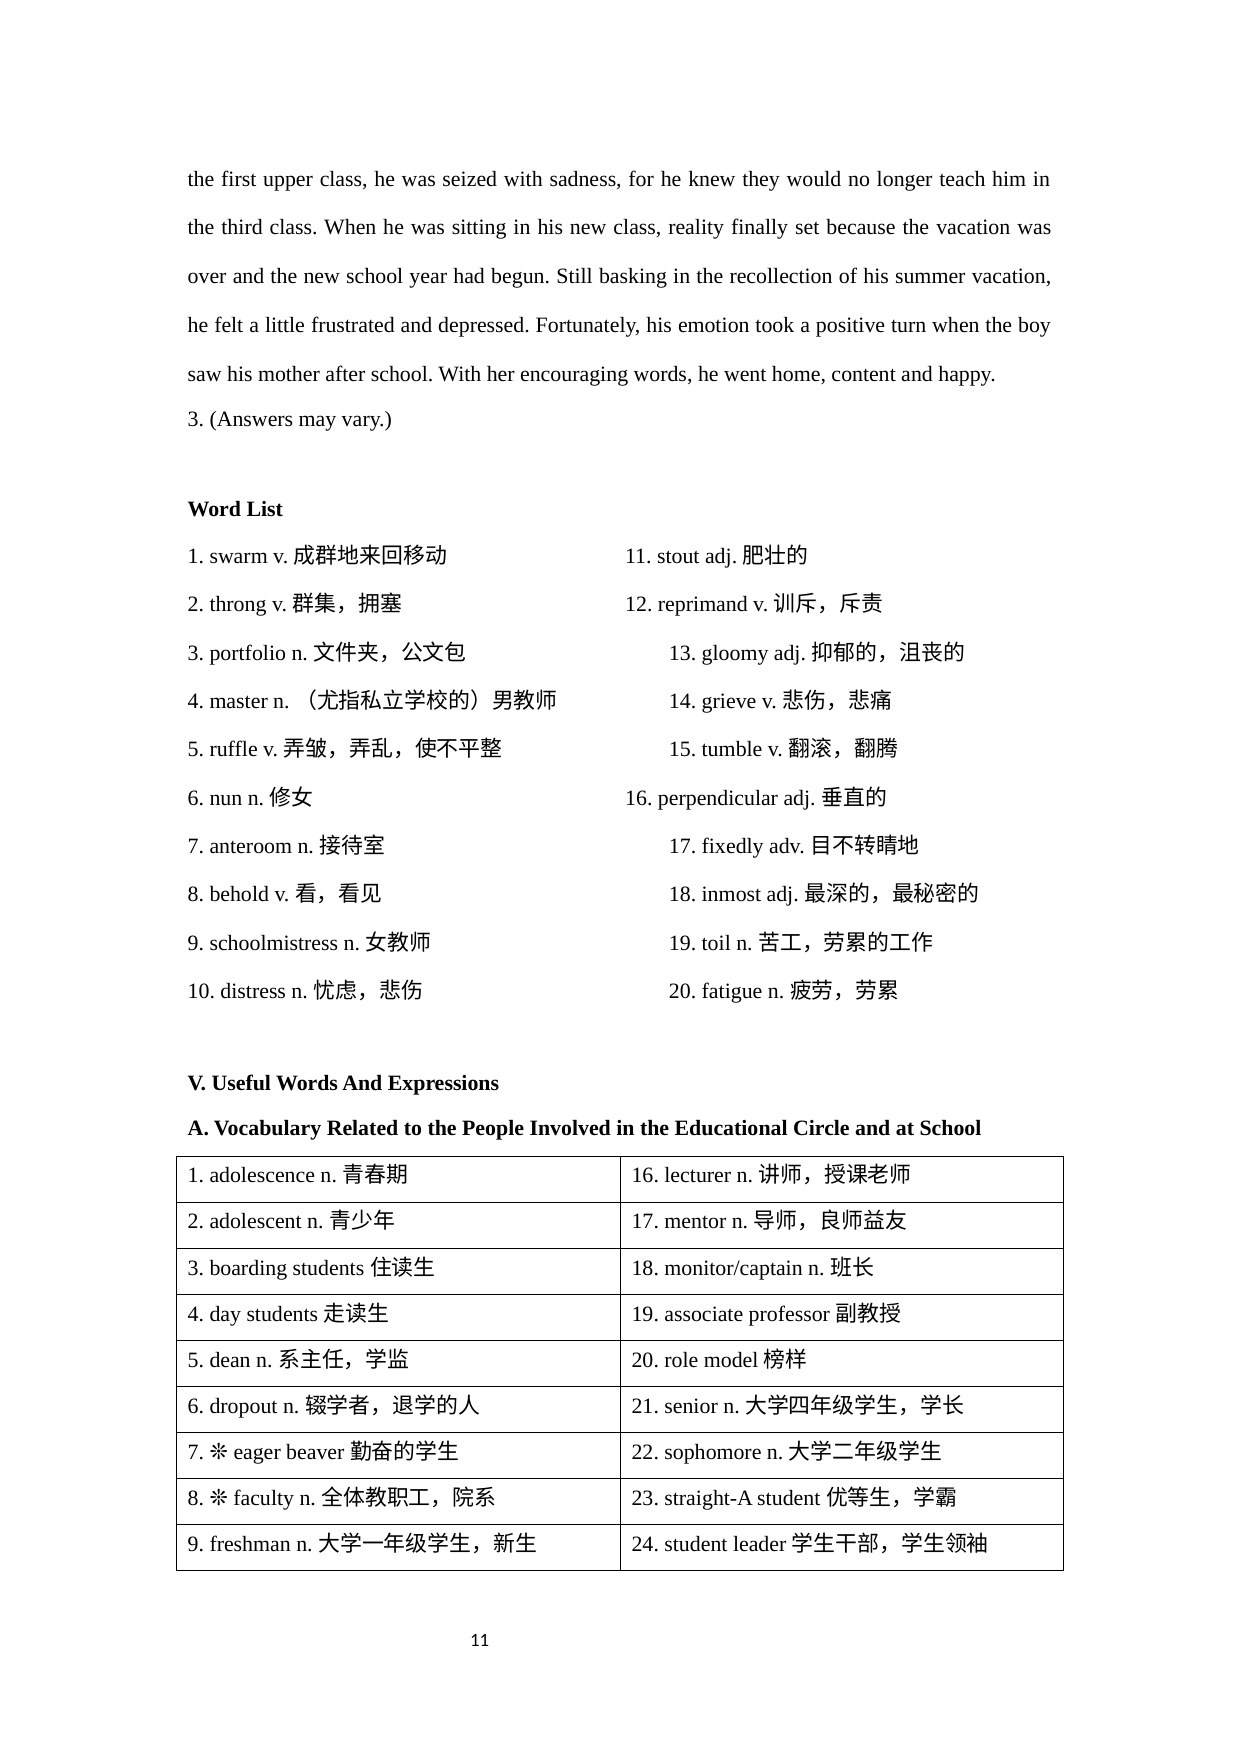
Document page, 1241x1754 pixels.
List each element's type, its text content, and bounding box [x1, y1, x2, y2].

text Word List [187, 492, 1053, 525]
text 10. distress n. 忧虑，悲伤 20. fatigue n. 疲劳，劳累 [187, 972, 1053, 1005]
text 3. (Answers may vary.) [187, 402, 1053, 434]
text 4. master n. （尤指私立学校的）男教师 14. grieve v. 悲伤，悲痛 [187, 682, 1053, 715]
table_cell 19. associate professor 副教授 [621, 1295, 1063, 1340]
table_cell 6. dropout n. 辍学者，退学的人 [177, 1387, 620, 1432]
table_cell 20. role model 榜样 [621, 1341, 1063, 1386]
text 9. schoolmistress n. 女教师 19. toil n. 苦工，劳累的工作 [187, 924, 1053, 957]
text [187, 162, 1053, 389]
text 6. nun n. 修女 16. perpendicular adj. 垂直的 [187, 779, 1053, 812]
table_cell 23. straight-A student 优等生，学霸 [621, 1479, 1063, 1524]
table_cell 2. adolescent n. 青少年 [177, 1203, 620, 1248]
text 3. portfolio n. 文件夹，公文包 13. gloomy adj. 抑郁的，沮丧的 [187, 634, 1053, 667]
table_cell 9. freshman n. 大学一年级学生，新生 [177, 1525, 620, 1570]
table_cell 22. sophomore n. 大学二年级学生 [621, 1433, 1063, 1478]
table_cell 8. ❊ faculty n. 全体教职工，院系 [177, 1479, 620, 1524]
table_cell 18. monitor/captain n. 班长 [621, 1249, 1063, 1294]
text A. Vocabulary Related to the People Involved in the Educational Circle and at School [187, 1111, 1053, 1143]
text 1. swarm v. 成群地来回移动 11. stout adj. 肥壮的 [187, 537, 1053, 570]
table_cell 4. day students 走读生 [177, 1295, 620, 1340]
table_cell 21. senior n. 大学四年级学生，学长 [621, 1387, 1063, 1432]
table_cell 3. boarding students 住读生 [177, 1249, 620, 1294]
text V. Useful Words And Expressions [187, 1066, 1053, 1098]
table_header 16. lecturer n. 讲师，授课老师 [621, 1157, 1063, 1202]
text 5. ruffle v. 弄皱，弄乱，使不平整 15. tumble v. 翻滚，翻腾 [187, 731, 1053, 763]
table_cell 24. student leader 学生干部，学生领袖 [621, 1525, 1063, 1570]
table_cell 17. mentor n. 导师，良师益友 [621, 1203, 1063, 1248]
table_header 1. adolescence n. 青春期 [177, 1157, 620, 1202]
text 7. anteroom n. 接待室 17. fixedly adv. 目不转睛地 [187, 827, 1053, 860]
text 8. behold v. 看，看见 18. inmost adj. 最深的，最秘密的 [187, 876, 1053, 908]
table_cell 7. ❊ eager beaver 勤奋的学生 [177, 1433, 620, 1478]
table_cell 5. dean n. 系主任，学监 [177, 1341, 620, 1386]
text 2. throng v. 群集，拥塞 12. reprimand v. 训斥，斥责 [187, 586, 1053, 618]
